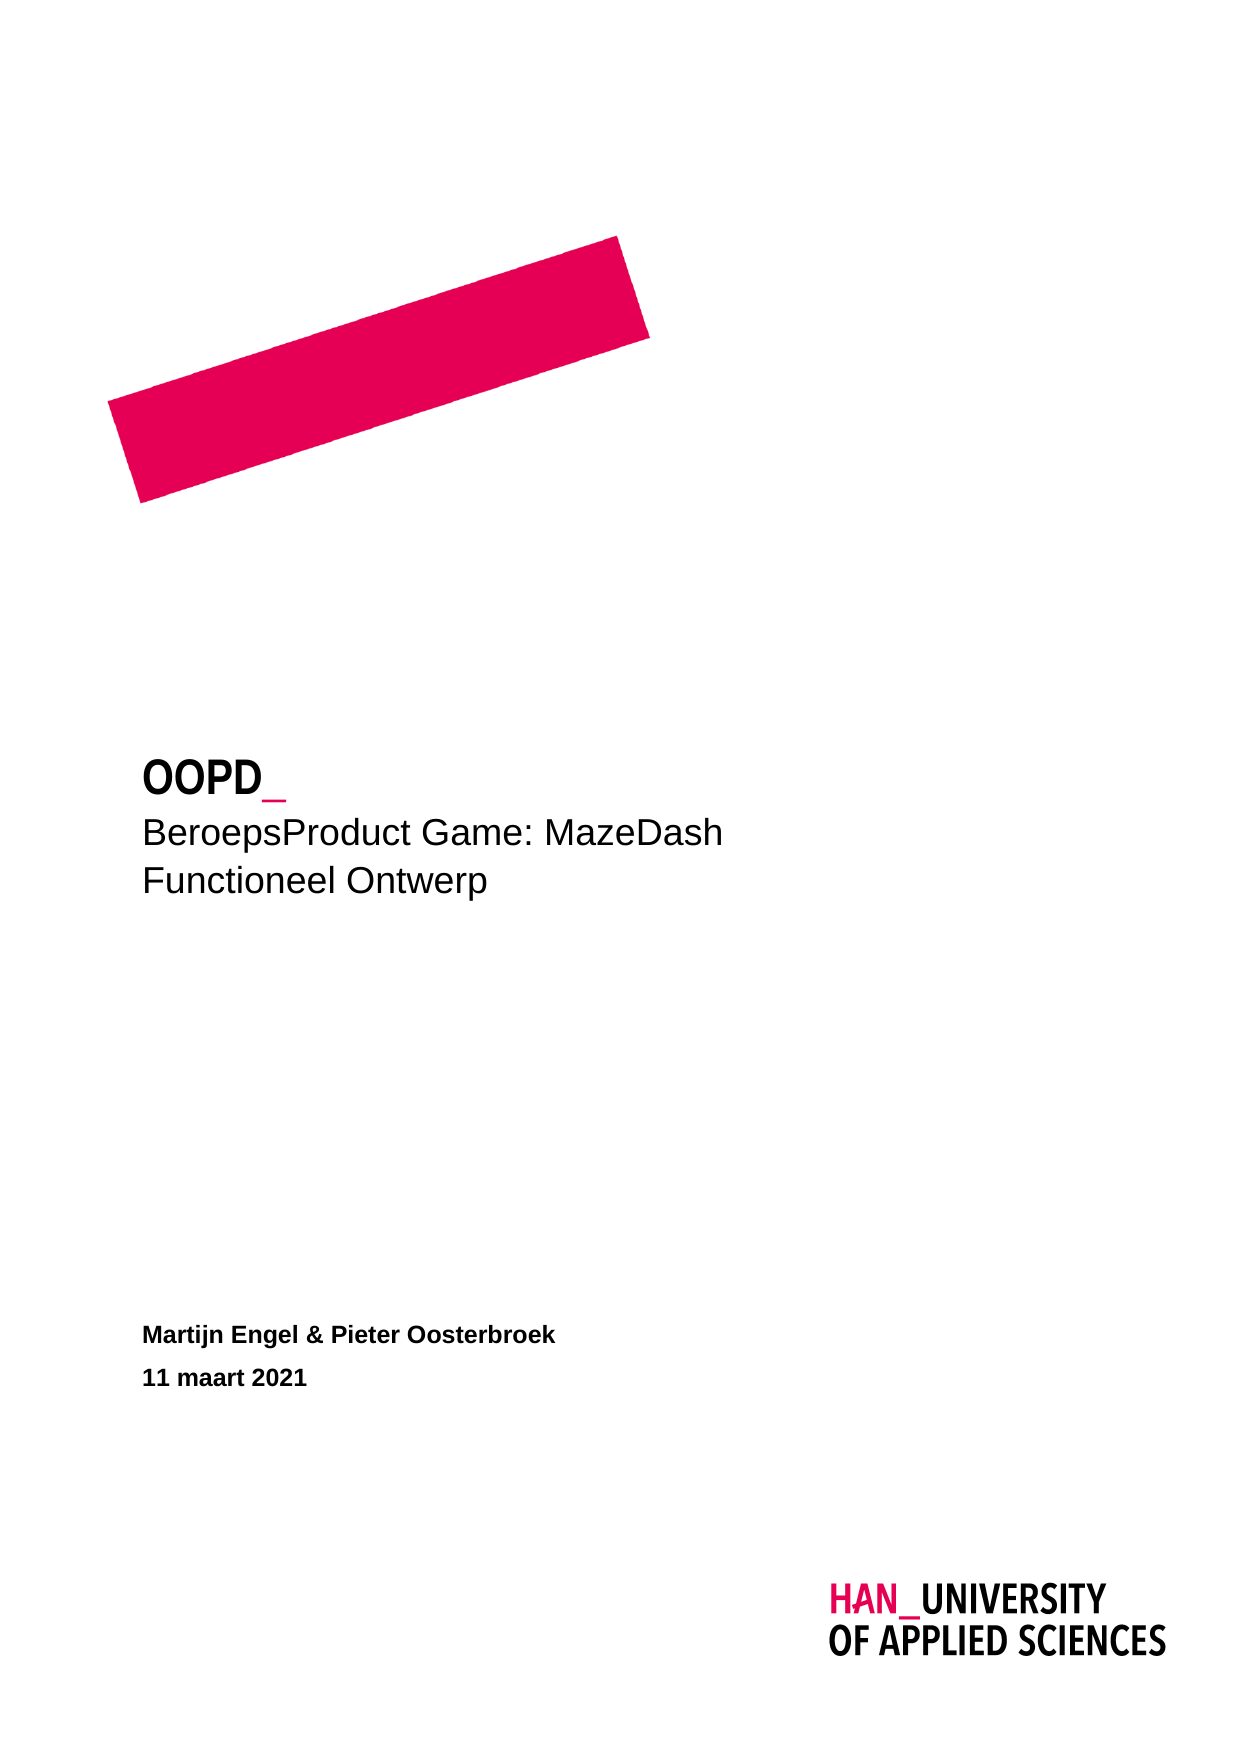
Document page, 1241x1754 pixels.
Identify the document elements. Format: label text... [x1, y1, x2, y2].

picture [26, 0, 794, 535]
picture [0, 1542, 1241, 1754]
table_header _ BeroepsProduct Game: MazeDash Functioneel Ontwerp [142, 747, 1097, 1320]
text Martijn Engel & Pieter Oosterbroek [142, 1320, 1098, 1349]
